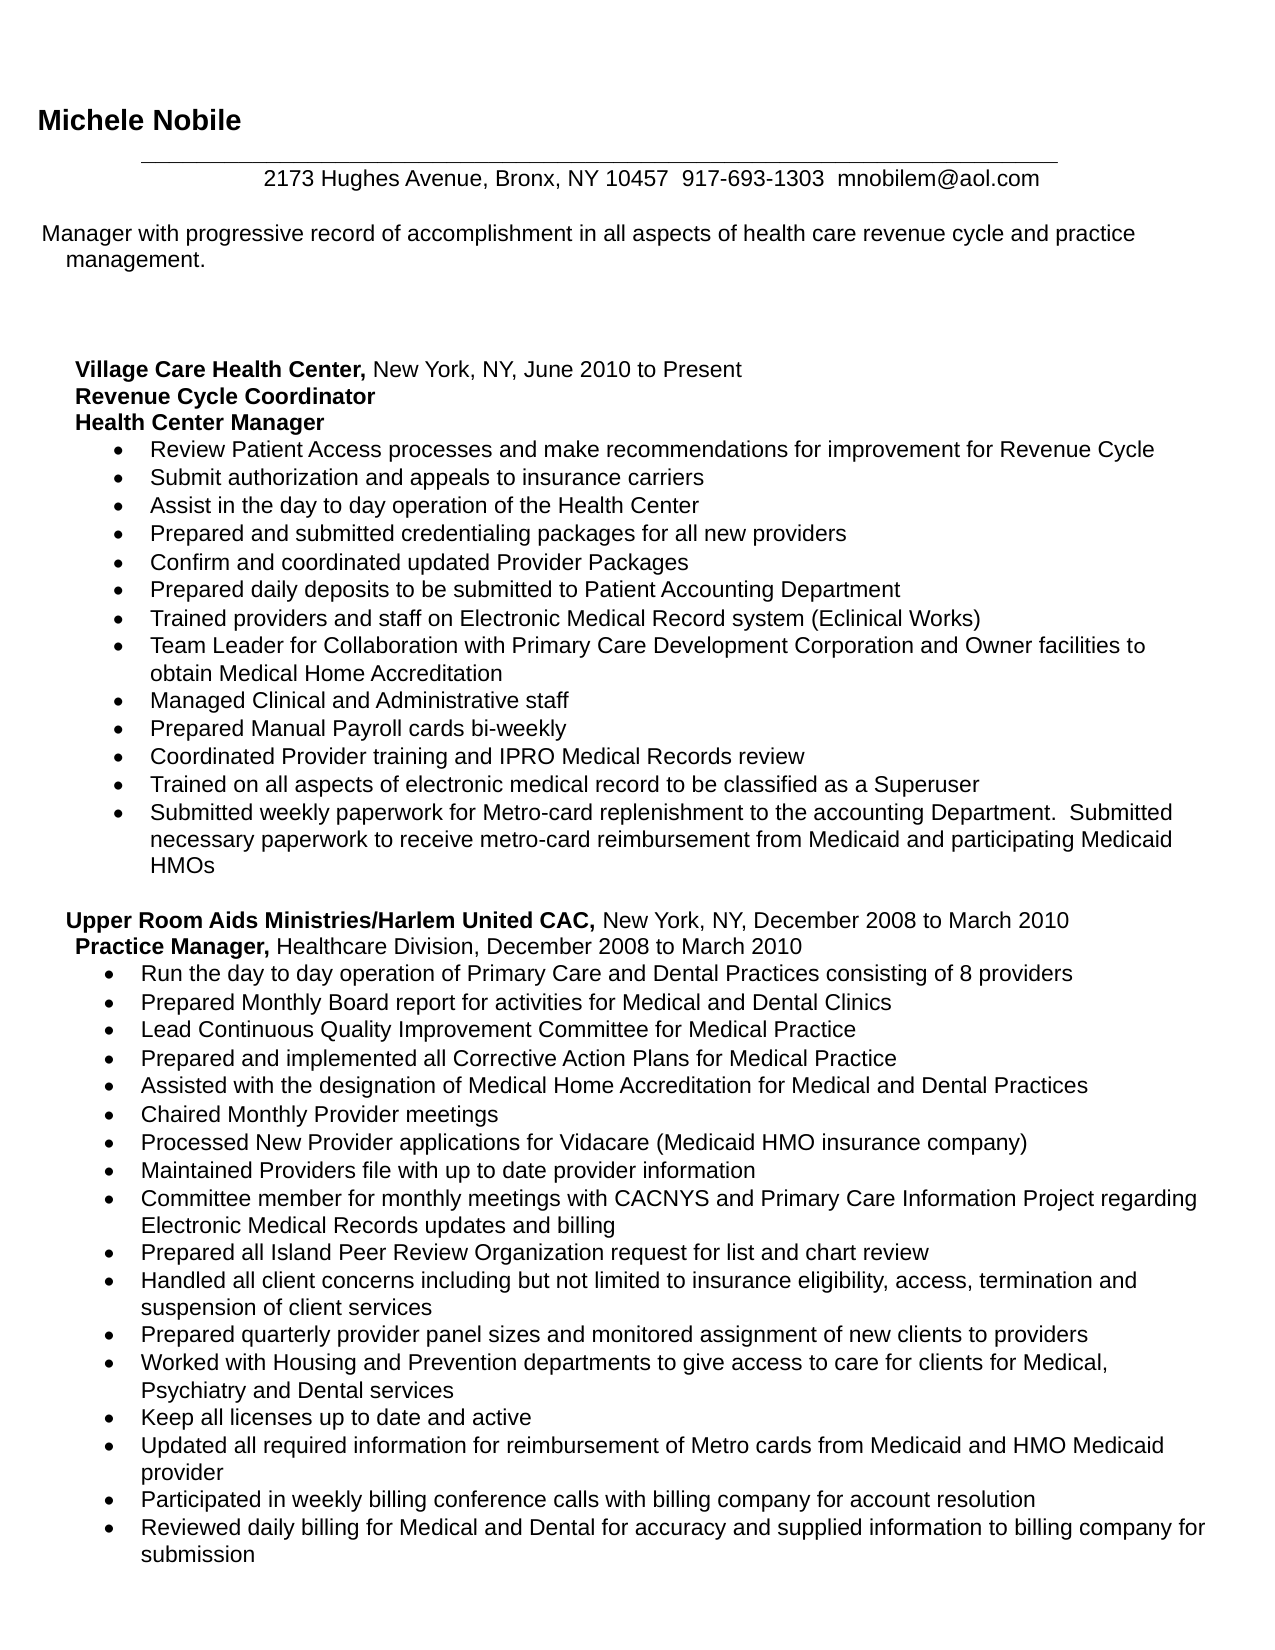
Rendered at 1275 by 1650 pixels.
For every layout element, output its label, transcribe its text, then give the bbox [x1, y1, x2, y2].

list Processed New Provider applications for Vidacare (Medicaid HMO insurance company) [103, 1128, 1219, 1156]
list Prepared daily deposits to be submitted to Patient Accounting Department [112, 576, 1200, 604]
list Prepared Manual Payroll cards bi-weekly [112, 714, 1200, 742]
list Committee member for monthly meetings with CACNYS and Primary Care Information Project regarding Electronic Medical Records updates and billing [103, 1184, 1219, 1238]
list Chaired Monthly Provider meetings [103, 1100, 1219, 1128]
text __________________________________________________________________ [0, 137, 1237, 165]
list Team Leader for Collaboration with Primary Care Development Corporation and Owner facilities to obtain Medical Home Accreditation [112, 632, 1200, 686]
list Worked with Housing and Prevention departments to give access to care for clients for Medical, Psychiatry and Dental services [103, 1348, 1219, 1403]
list Trained on all aspects of electronic medical record to be classified as a Superuser [112, 770, 1200, 798]
list Prepared and submitted credentialing packages for all new providers [112, 519, 1200, 548]
list Reviewed daily billing for Medical and Dental for accuracy and supplied information to billing company for submission [103, 1513, 1219, 1568]
list Prepared quarterly provider panel sizes and monitored assignment of new clients to providers [103, 1321, 1219, 1348]
list Confirm and coordinated updated Provider Packages [112, 548, 1200, 576]
list Submit authorization and appeals to insurance carriers [112, 463, 1200, 492]
list Run the day to day operation of Primary Care and Dental Practices consisting of 8 providers [103, 959, 1219, 988]
text Village Care Health Center, New York, NY, June 2010 to Present [75, 356, 1200, 383]
list Lead Continuous Quality Improvement Committee for Medical Practice [103, 1016, 1219, 1044]
list Prepared all Island Peer Review Organization request for list and chart review [103, 1238, 1219, 1266]
list Keep all licenses up to date and active [103, 1403, 1219, 1431]
list Prepared Monthly Board report for activities for Medical and Dental Clinics [103, 988, 1219, 1016]
list Handled all client concerns including but not limited to insurance eligibility, access, termination and suspension of client services [103, 1266, 1219, 1321]
list Review Patient Access processes and make recommendations for improvement for Revenue Cycle [112, 436, 1200, 463]
list Managed Clinical and Administrative staff [112, 686, 1200, 714]
text Manager with progressive record of accomplishment in all aspects of health care revenue cycle and practice management. [0, 220, 1200, 272]
text Health Center Manager [75, 409, 1200, 436]
list Assisted with the designation of Medical Home Accreditation for Medical and Dental Practices [103, 1072, 1219, 1100]
list Trained providers and staff on Electronic Medical Record system (Eclinical Works) [112, 604, 1200, 632]
text Revenue Cycle Coordinator [75, 383, 1200, 409]
list Coordinated Provider training and IPRO Medical Records review [112, 742, 1200, 770]
list Assist in the day to day operation of the Health Center [112, 492, 1200, 519]
list Updated all required information for reimbursement of Metro cards from Medicaid and HMO Medicaid provider [103, 1431, 1219, 1485]
list Submitted weekly paperwork for Metro-card replenishment to the accounting Department. Submitted necessary paperwork to receive metro-card reimbursement from Medicaid and participating Medicaid HMOs [112, 798, 1200, 879]
text 2173 Hughes Avenue, Bronx, NY 10457 917-693-1303 mnobilem@aol.com [37, 165, 1266, 192]
list Prepared and implemented all Corrective Action Plans for Medical Practice [103, 1044, 1219, 1072]
list Participated in weekly billing conference calls with billing company for account resolution [103, 1485, 1219, 1513]
text Practice Manager, Healthcare Division, December 2008 to March 2010 [75, 933, 1219, 959]
list Maintained Providers file with up to date provider information [103, 1156, 1219, 1184]
text Michele Nobile [0, 103, 1219, 137]
text Upper Room Aids Ministries/Harlem United CAC, New York, NY, December 2008 to March 2010 [66, 907, 1219, 933]
